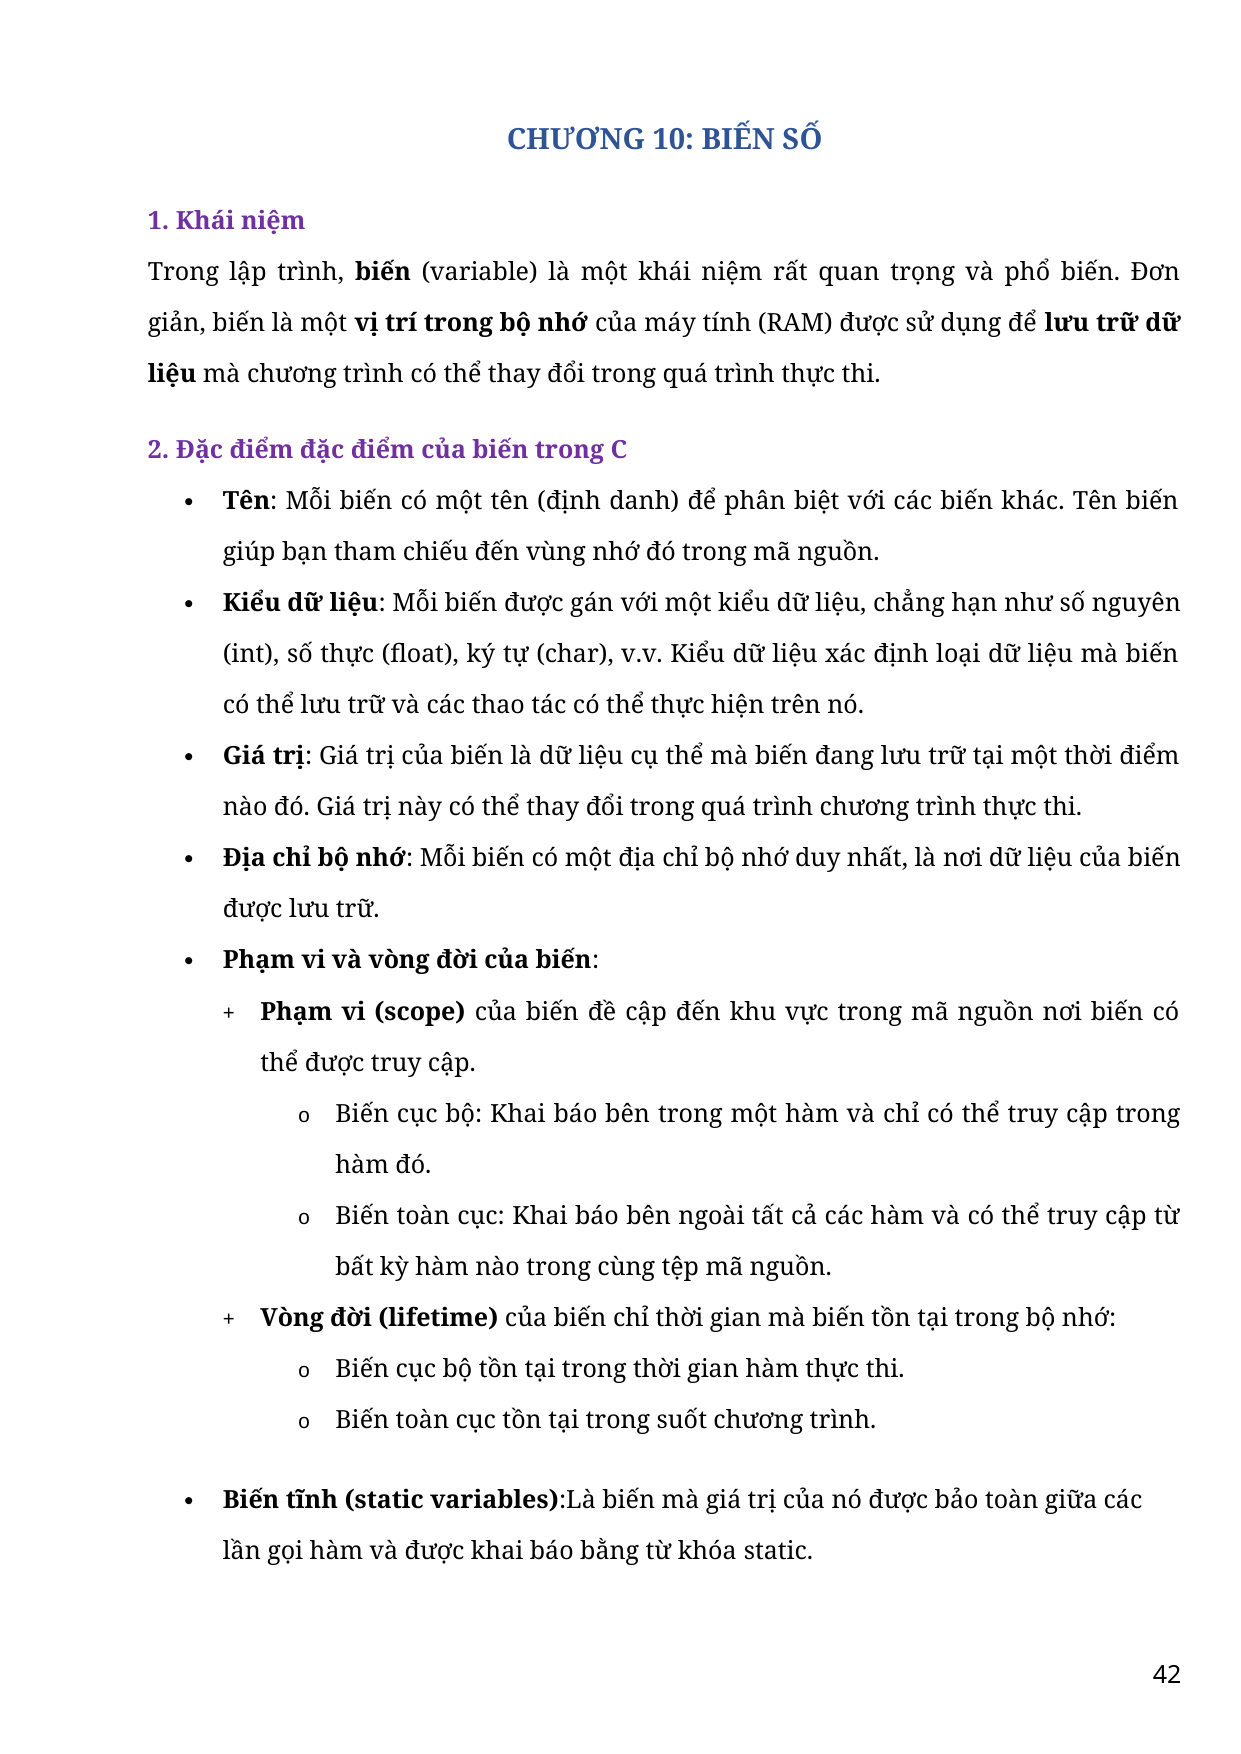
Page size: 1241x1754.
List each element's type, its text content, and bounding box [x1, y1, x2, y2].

list Tên: Mỗi biến có một tên (định danh) để phân biệt với các biến khác. Tên biến giúp bạn tham chiếu đến vùng nhớ đó trong mã nguồn. [185, 483, 1181, 568]
list Biến tĩnh (static variables):Là biến mà giá trị của nó được bảo toàn giữa các lần gọi hàm và được khai báo bằng từ khóa static. [185, 1482, 1181, 1567]
list Giá trị: Giá trị của biến là dữ liệu cụ thể mà biến đang lưu trữ tại một thời điểm nào đó. Giá trị này có thể thay đổi trong quá trình chương trình thực thi. [185, 738, 1181, 823]
list Biến cục bộ: Khai báo bên trong một hàm và chỉ có thể truy cập trong hàm đó. [298, 1095, 1181, 1180]
list Kiểu dữ liệu: Mỗi biến được gán với một kiểu dữ liệu, chẳng hạn như số nguyên (int), số thực (float), ký tự (char), v.v. Kiểu dữ liệu xác định loại dữ liệu mà biến có thể lưu trữ và các thao tác có thể thực hiện trên nó. [185, 585, 1181, 721]
list Biến toàn cục: Khai báo bên ngoài tất cả các hàm và có thể truy cập từ bất kỳ hàm nào trong cùng tệp mã nguồn. [298, 1197, 1181, 1282]
subtitle Đặc điểm đặc điểm của biến trong C [148, 432, 1181, 466]
list Phạm vi (scope) của biến đề cập đến khu vực trong mã nguồn nơi biến có thể được truy cập. [223, 993, 1181, 1078]
list Địa chỉ bộ nhớ: Mỗi biến có một địa chỉ bộ nhớ duy nhất, là nơi dữ liệu của biến được lưu trữ. [185, 840, 1181, 925]
list Phạm vi và vòng đời của biến: [185, 942, 1181, 976]
text Trong lập trình, biến (variable) là một khái niệm rất quan trọng và phổ biến. Đơn giản, biến là một vị trí trong bộ nhớ của máy tính (RAM) được sử dụng để lưu trữ dữ liệu mà chương trình có thể thay đổi trong quá trình thực thi. [148, 254, 1181, 390]
list Biến cục bộ tồn tại trong thời gian hàm thực thi. [298, 1351, 1181, 1384]
subtitle BIẾN SỐ [148, 118, 1181, 158]
list Biến toàn cục tồn tại trong suốt chương trình. [298, 1402, 1181, 1436]
subtitle Khái niệm [148, 203, 1181, 237]
list Vòng đời (lifetime) của biến chỉ thời gian mà biến tồn tại trong bộ nhớ: [223, 1299, 1181, 1333]
